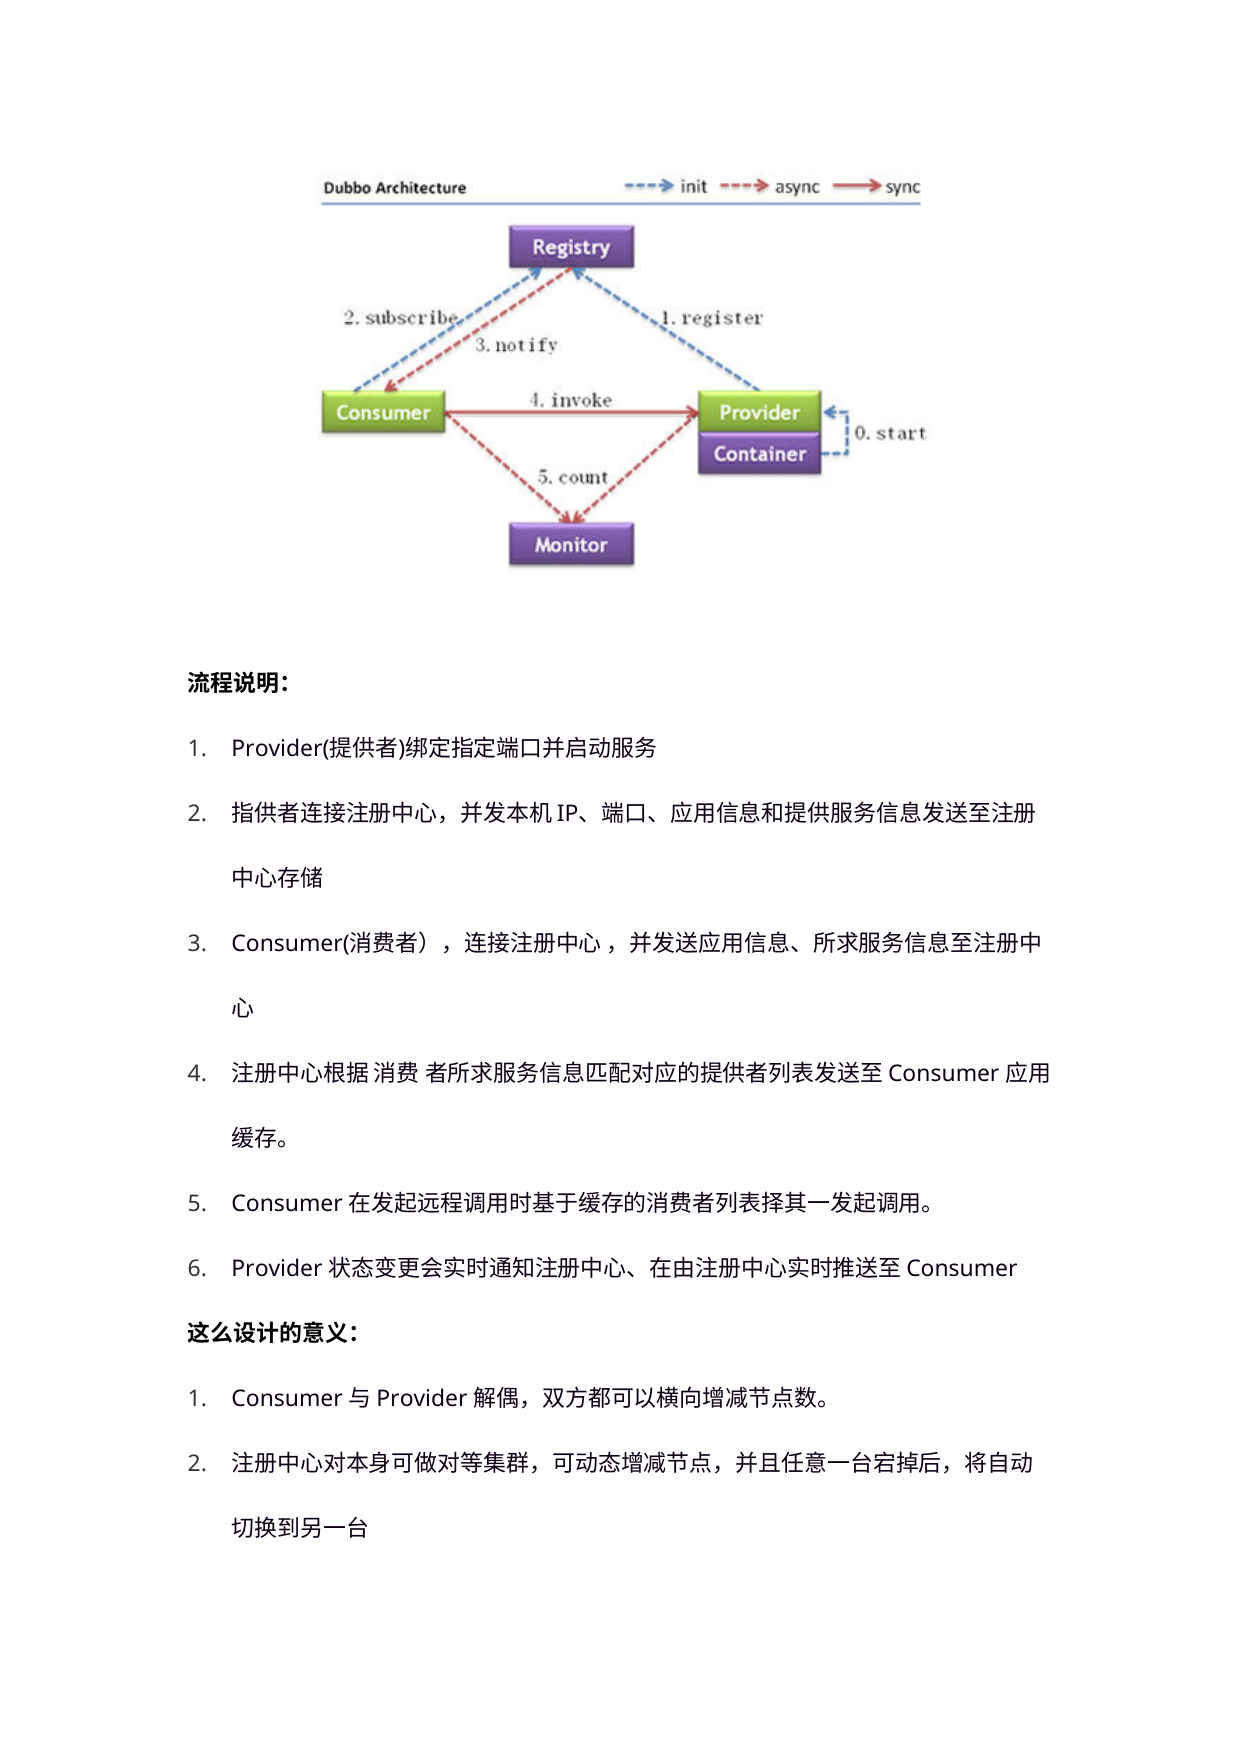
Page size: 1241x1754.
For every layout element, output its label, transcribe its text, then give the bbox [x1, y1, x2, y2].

text 这么设计的意义： [187, 1299, 1053, 1364]
picture [306, 162, 935, 581]
list 注册中心根据 消费 者所求服务信息匹配对应的提供者列表发送至Consumer 应用缓存。 [187, 1039, 1053, 1169]
text 流程说明： [187, 649, 1053, 714]
list Provider 状态变更会实时通知注册中心、在由注册中心实时推送至Consumer [187, 1234, 1053, 1299]
list 注册中心对本身可做对等集群，可动态增减节点，并且任意一台宕掉后，将自动切换到另一台 [187, 1429, 1053, 1559]
list Provider(提供者)绑定指定端口并启动服务 [187, 714, 1053, 779]
list Consumer(消费者），连接注册中心 ，并发送应用信息、所求服务信息至注册中心 [187, 909, 1053, 1039]
list 指供者连接注册中心，并发本机IP、端口、应用信息和提供服务信息发送至注册中心存储 [187, 779, 1053, 909]
list Consumer 在发起远程调用时基于缓存的消费者列表择其一发起调用。 [187, 1169, 1053, 1234]
list Consumer 与Provider 解偶，双方都可以横向增减节点数。 [187, 1364, 1053, 1429]
